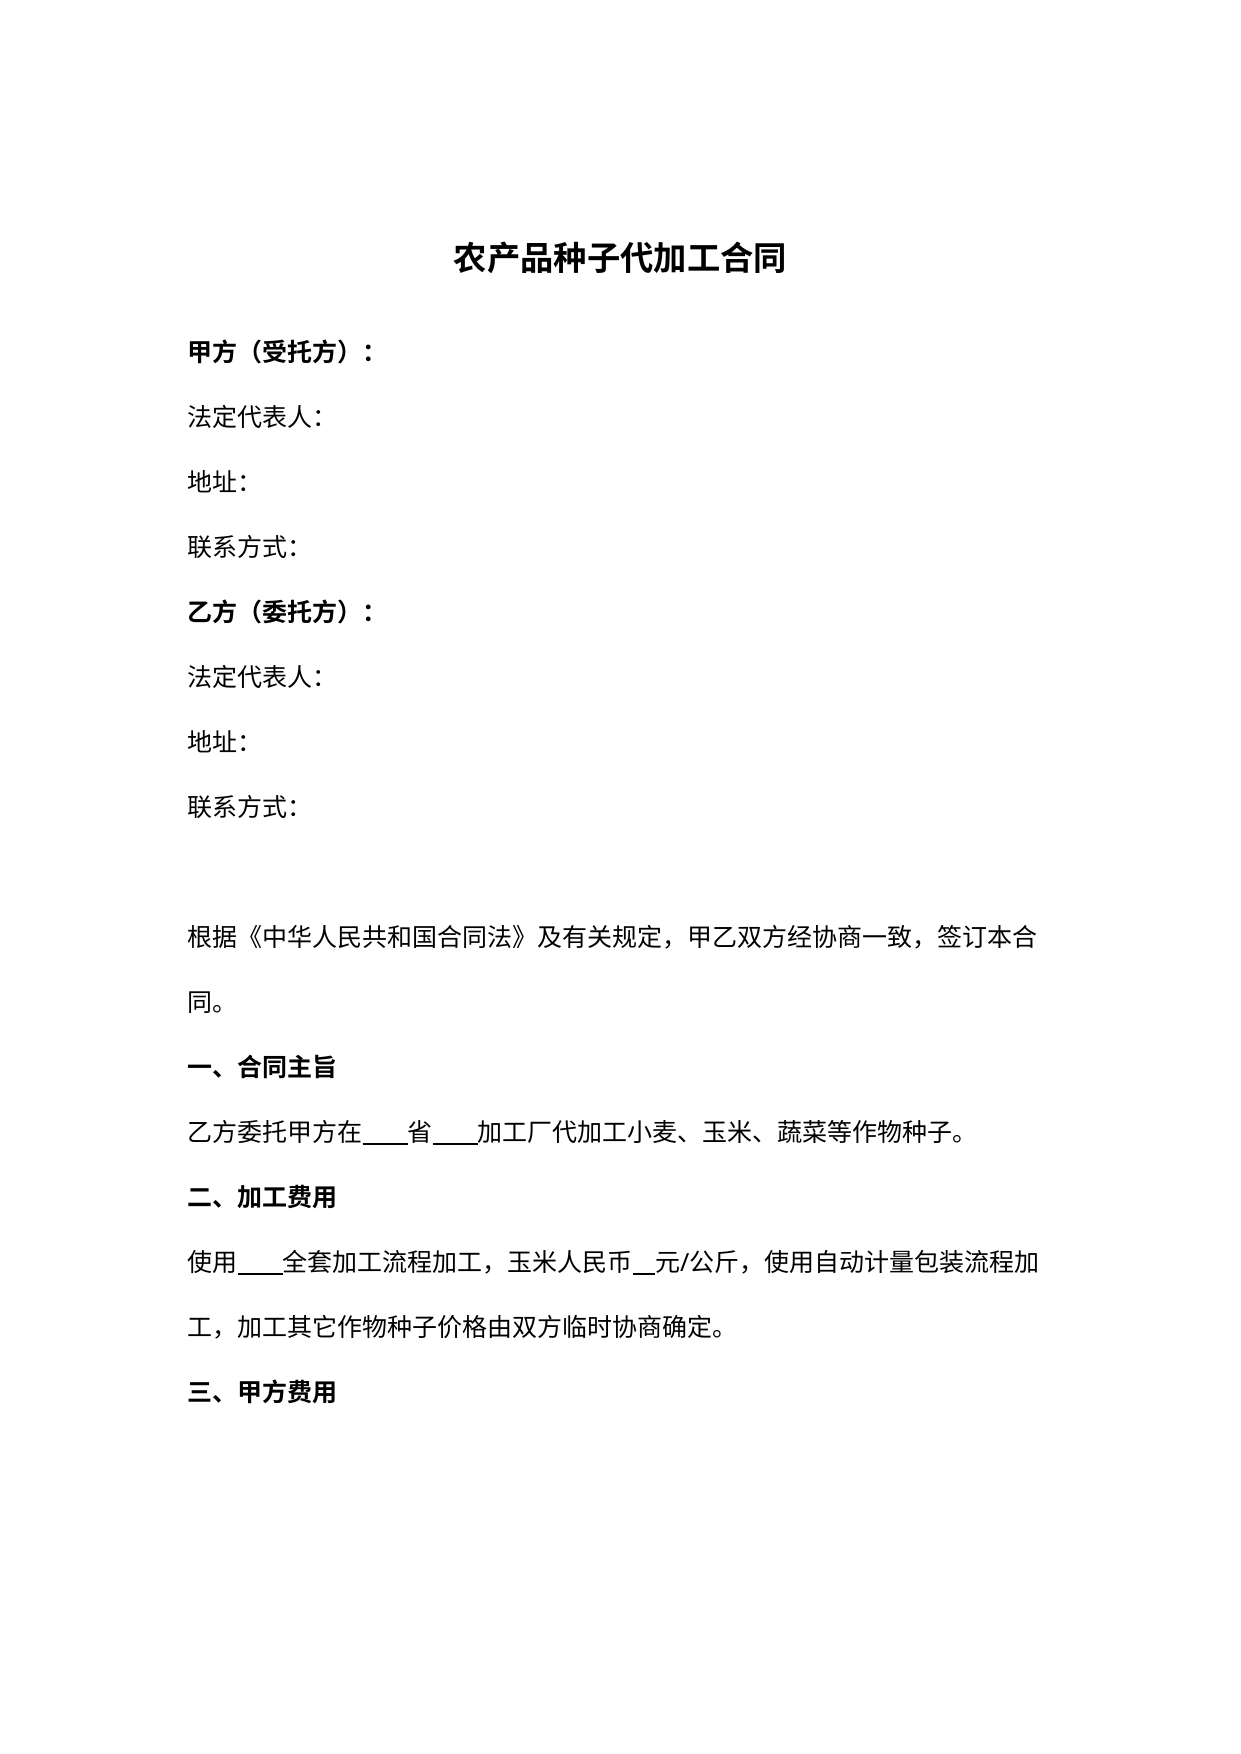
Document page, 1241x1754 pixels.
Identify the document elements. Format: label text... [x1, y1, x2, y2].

text 乙方（委托方）： [187, 578, 1053, 643]
text 乙方委托甲方在 省 加工厂代加工小麦、玉米、蔬菜等作物种子。 [187, 1098, 1053, 1163]
text 地址： [187, 708, 1053, 773]
text 联系方式： [187, 513, 1053, 578]
text 二、加工费用 [187, 1163, 1053, 1228]
text 法定代表人： [187, 643, 1053, 708]
text 联系方式： [187, 773, 1053, 838]
text 根据《中华人民共和国合同法》及有关规定，甲乙双方经协商一致，签订本合同。 [187, 903, 1053, 1033]
text 使用 全套加工流程加工，玉米人民币 元/公斤，使用自动计量包装流程加工，加工其它作物种子价格由双方临时协商确定。 [187, 1228, 1053, 1358]
text 地址： [187, 448, 1053, 513]
text 三、甲方费用 [187, 1358, 1053, 1423]
text 法定代表人： [187, 383, 1053, 448]
text 一、合同主旨 [187, 1033, 1053, 1098]
subtitle 农产品种子代加工合同 [187, 224, 1053, 289]
text 甲方（受托方）： [187, 318, 1053, 383]
